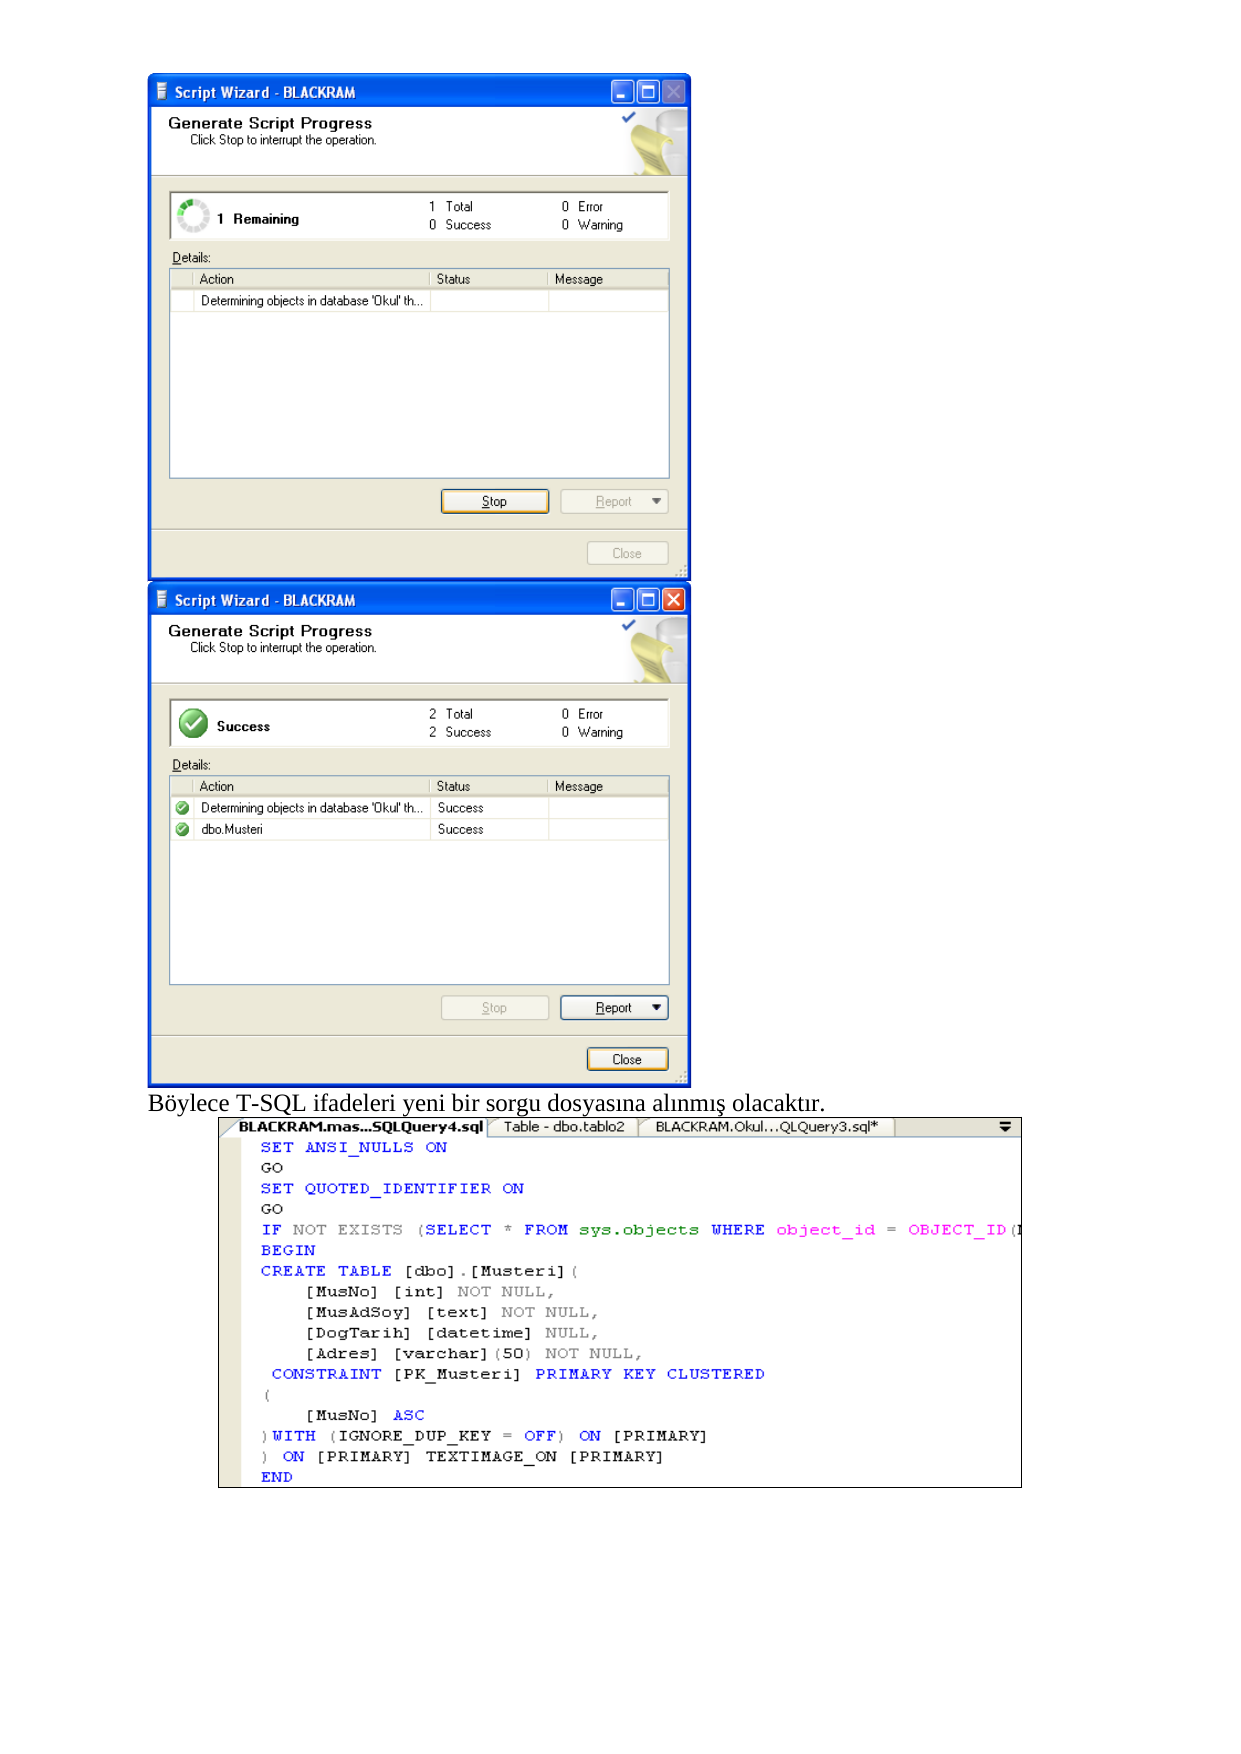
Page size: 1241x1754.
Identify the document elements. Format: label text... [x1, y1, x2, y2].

text Böylece T-SQL ifadeleri yeni bir sorgu dosyasına alınmış olacaktır. [148, 1088, 1093, 1117]
picture [219, 1118, 1021, 1487]
picture [147, 73, 692, 1088]
